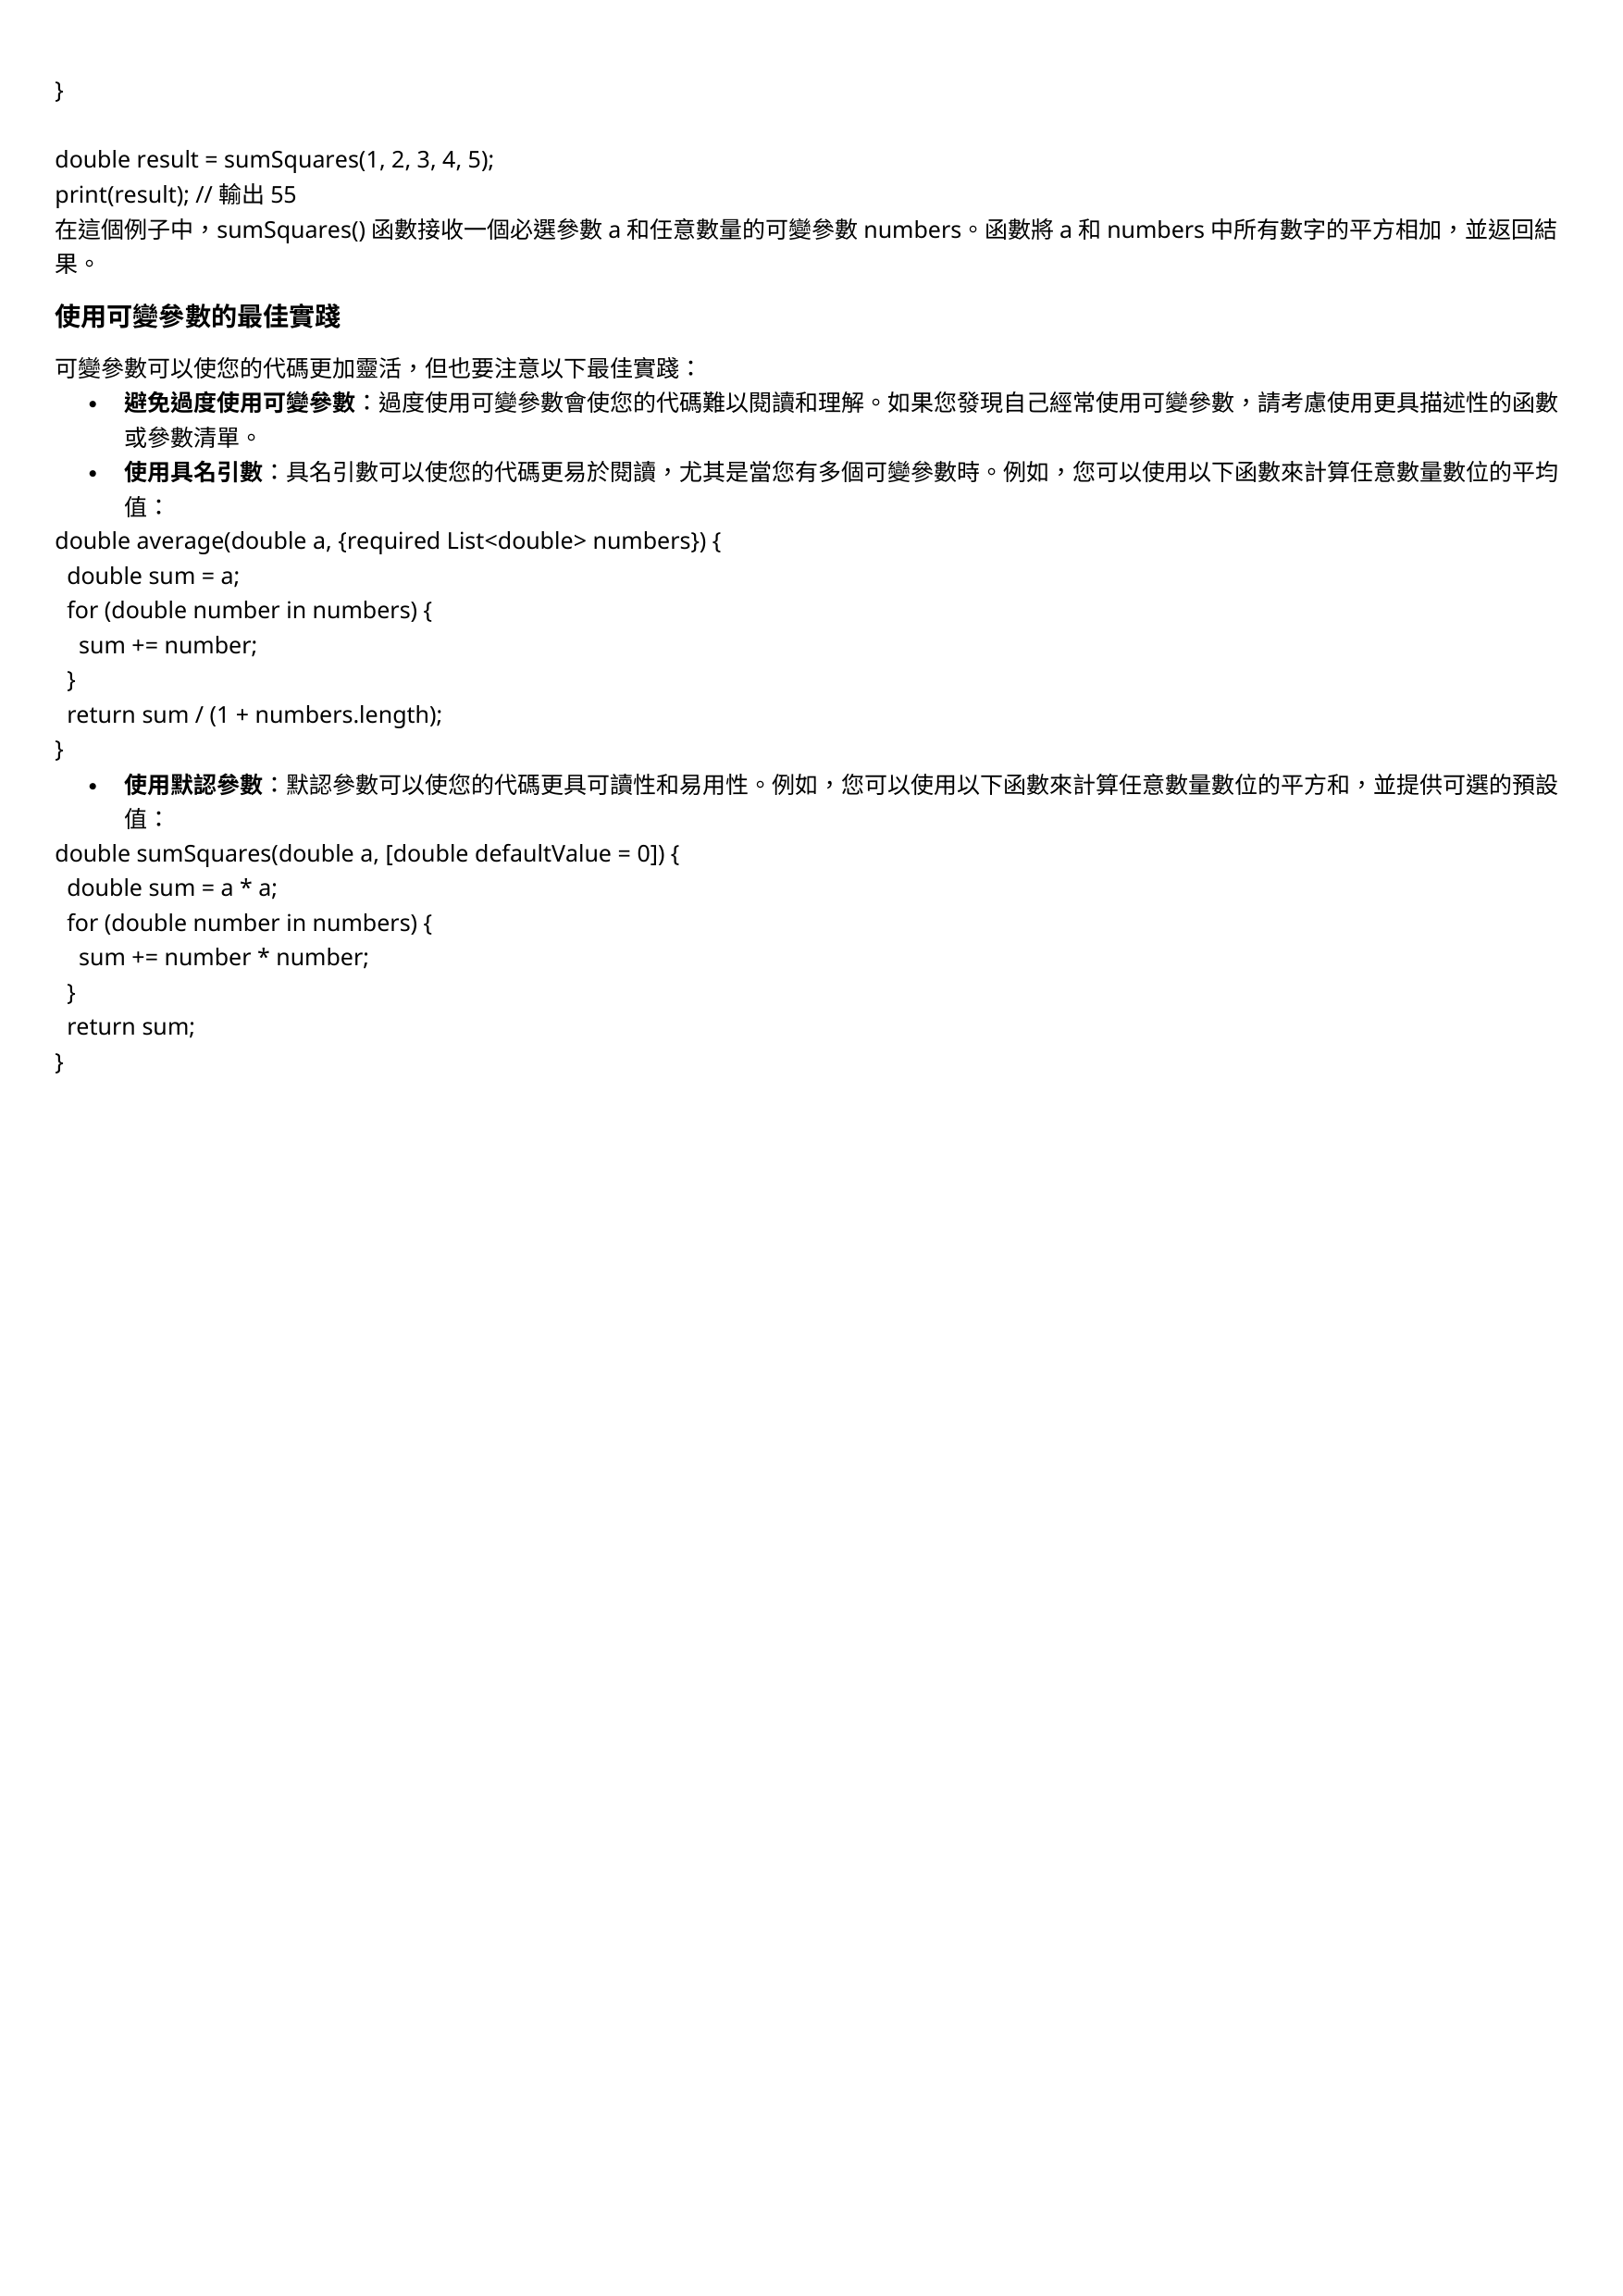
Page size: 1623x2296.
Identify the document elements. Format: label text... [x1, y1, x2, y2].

list 使用默認參數：默認參數可以使您的代碼更具可讀性和易用性。例如，您可以使用以下函數來計算任意數量數位的平方和，並提供可選的預設值： [90, 766, 1568, 836]
text print(result); // 輸出 55 [55, 176, 1568, 211]
text return sum; [55, 1009, 1568, 1044]
text } [55, 974, 1568, 1009]
text double sumSquares(double a, [double defaultValue = 0]) { [55, 836, 1568, 870]
text double result = sumSquares(1, 2, 3, 4, 5); [55, 142, 1568, 176]
subtitle 使用可變參數的最佳實踐 [55, 280, 1568, 350]
text sum += number * number; [55, 939, 1568, 974]
text double average(double a, {required List<double> numbers}) { [55, 523, 1568, 558]
text double sum = a * a; [55, 870, 1568, 905]
list 避免過度使用可變參數：過度使用可變參數會使您的代碼難以閱讀和理解。如果您發現自己經常使用可變參數，請考慮使用更具描述性的函數或參數清單。 [90, 384, 1568, 453]
list 使用具名引數：具名引數可以使您的代碼更易於閱讀，尤其是當您有多個可變參數時。例如，您可以使用以下函數來計算任意數量數位的平均值： [90, 453, 1568, 523]
text for (double number in numbers) { [55, 905, 1568, 939]
text } [55, 1044, 1568, 1078]
text double sum = a; [55, 558, 1568, 592]
text for (double number in numbers) { [55, 592, 1568, 627]
text 在這個例子中，sumSquares() 函數接收一個必選參數 a 和任意數量的可變參數 numbers。函數將 a 和 numbers 中所有數字的平方相加，並返回結果。 [55, 211, 1568, 280]
text } [55, 72, 1568, 106]
text } [55, 662, 1568, 697]
text sum += number; [55, 627, 1568, 662]
text 可變參數可以使您的代碼更加靈活，但也要注意以下最佳實踐： [55, 350, 1568, 384]
text return sum / (1 + numbers.length); [55, 697, 1568, 731]
text } [55, 731, 1568, 766]
